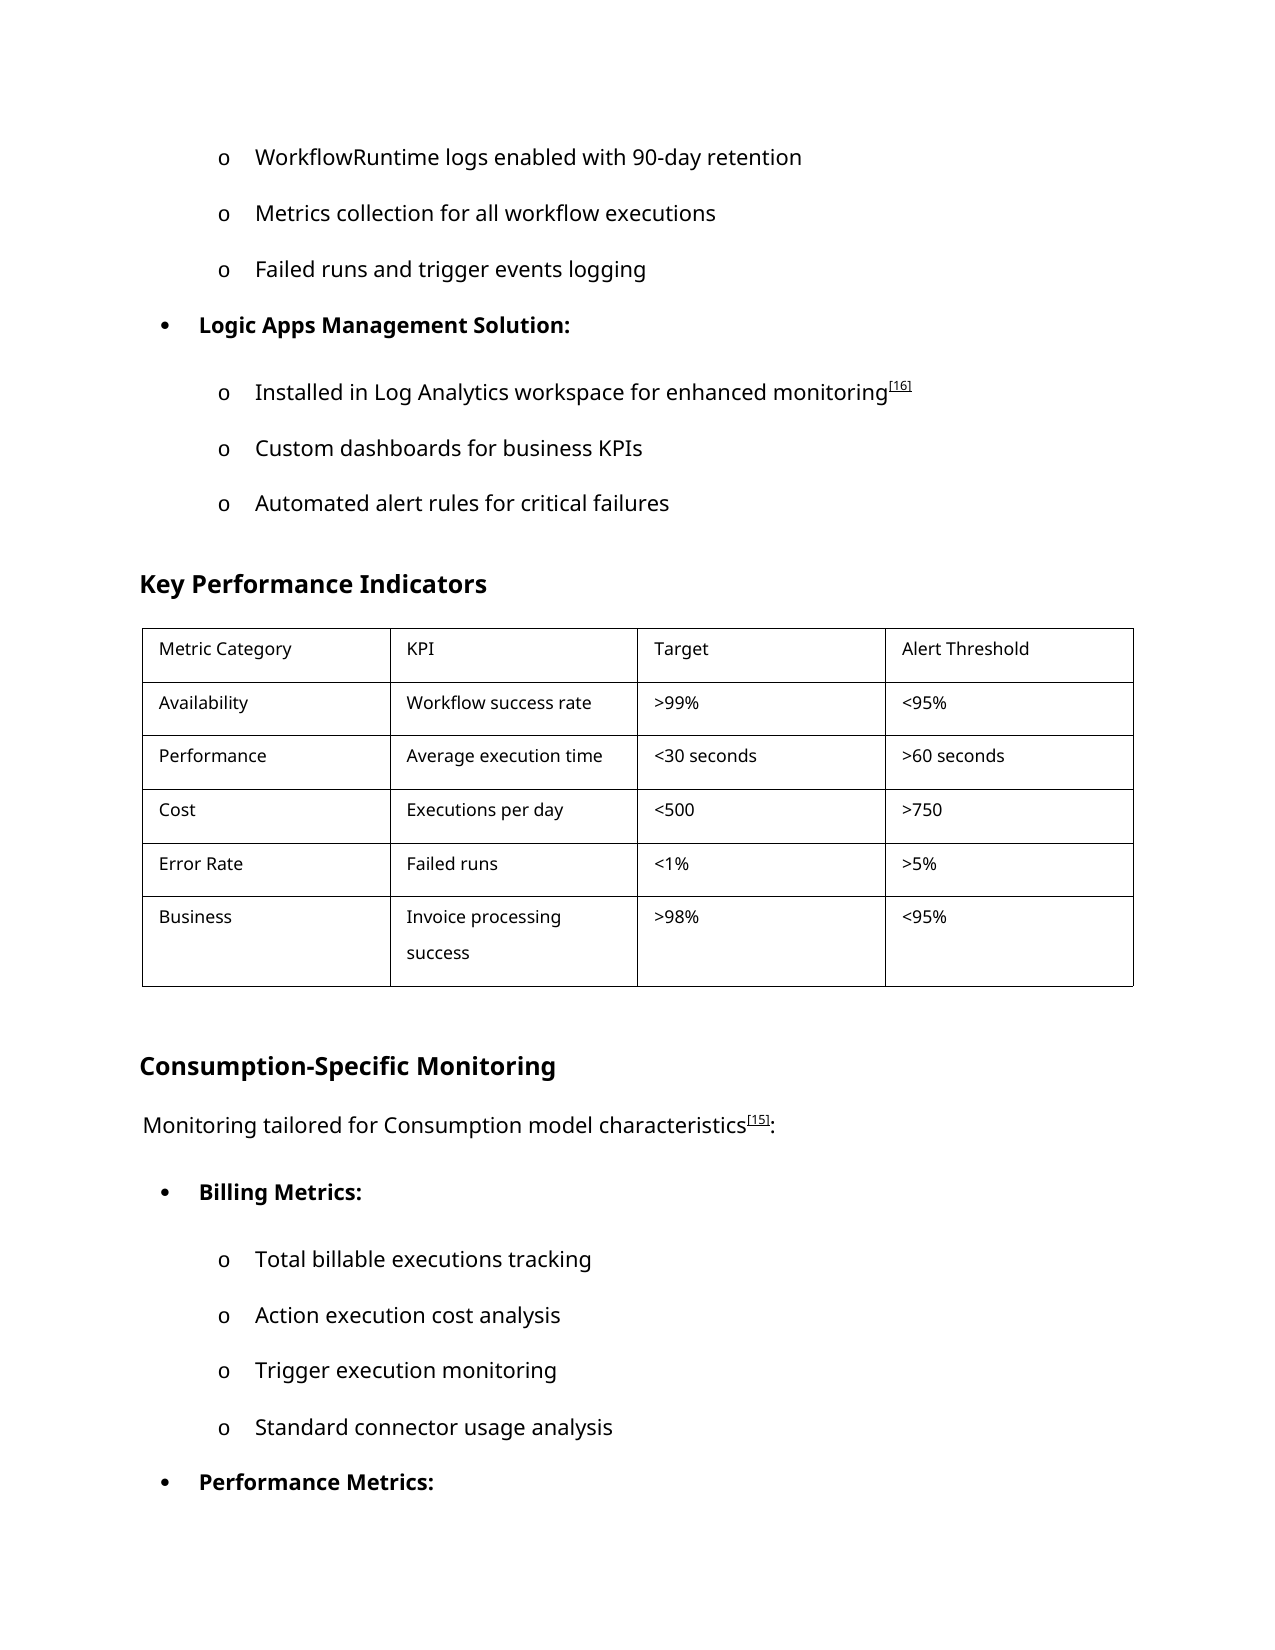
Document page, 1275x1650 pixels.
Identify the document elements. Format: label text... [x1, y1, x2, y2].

list Installed in Log Analytics workspace for enhanced monitoring[16] [217, 377, 1133, 407]
text Key Performance Indicators [139, 566, 1133, 600]
list Total billable executions tracking [217, 1244, 1133, 1274]
text Monitoring tailored for Consumption model characteristics[15]: [142, 1111, 1133, 1140]
table_cell Cost [143, 790, 390, 842]
list Action execution cost analysis [217, 1299, 1133, 1329]
table_cell >750 [886, 790, 1133, 842]
table_cell Failed runs [391, 844, 637, 896]
table_cell Executions per day [391, 790, 637, 842]
table_cell Error Rate [143, 844, 390, 896]
table_cell Availability [143, 683, 390, 735]
list WorkflowRuntime logs enabled with 90-day retention [217, 142, 1133, 172]
list Custom dashboards for business KPIs [217, 432, 1133, 462]
list Trigger execution monitoring [217, 1356, 1133, 1386]
table_cell >5% [886, 844, 1133, 896]
text Consumption-Specific Monitoring [139, 1048, 1133, 1083]
table_cell Performance [143, 736, 390, 789]
table_header Alert Threshold [886, 629, 1133, 682]
table_cell >99% [638, 683, 885, 735]
table_header KPI [391, 629, 637, 682]
list Billing Metrics: [161, 1177, 1133, 1207]
table_cell Workflow success rate [391, 683, 637, 735]
table_cell <95% [886, 897, 1133, 986]
list Performance Metrics: [161, 1467, 1133, 1497]
table_cell <95% [886, 683, 1133, 735]
list Metrics collection for all workflow executions [217, 198, 1133, 228]
list Failed runs and trigger events logging [217, 254, 1133, 284]
table_header Metric Category [143, 629, 390, 682]
table_cell <500 [638, 790, 885, 842]
table_cell Invoice processing success [391, 897, 637, 986]
table_cell <30 seconds [638, 736, 885, 789]
list Logic Apps Management Solution: [161, 310, 1133, 340]
table_cell >60 seconds [886, 736, 1133, 789]
table_header Target [638, 629, 885, 682]
list Standard connector usage analysis [217, 1411, 1133, 1441]
table_cell Business [143, 897, 390, 986]
table_cell <1% [638, 844, 885, 896]
table_cell >98% [638, 897, 885, 986]
table_cell Average execution time [391, 736, 637, 789]
list Automated alert rules for critical failures [217, 488, 1133, 518]
